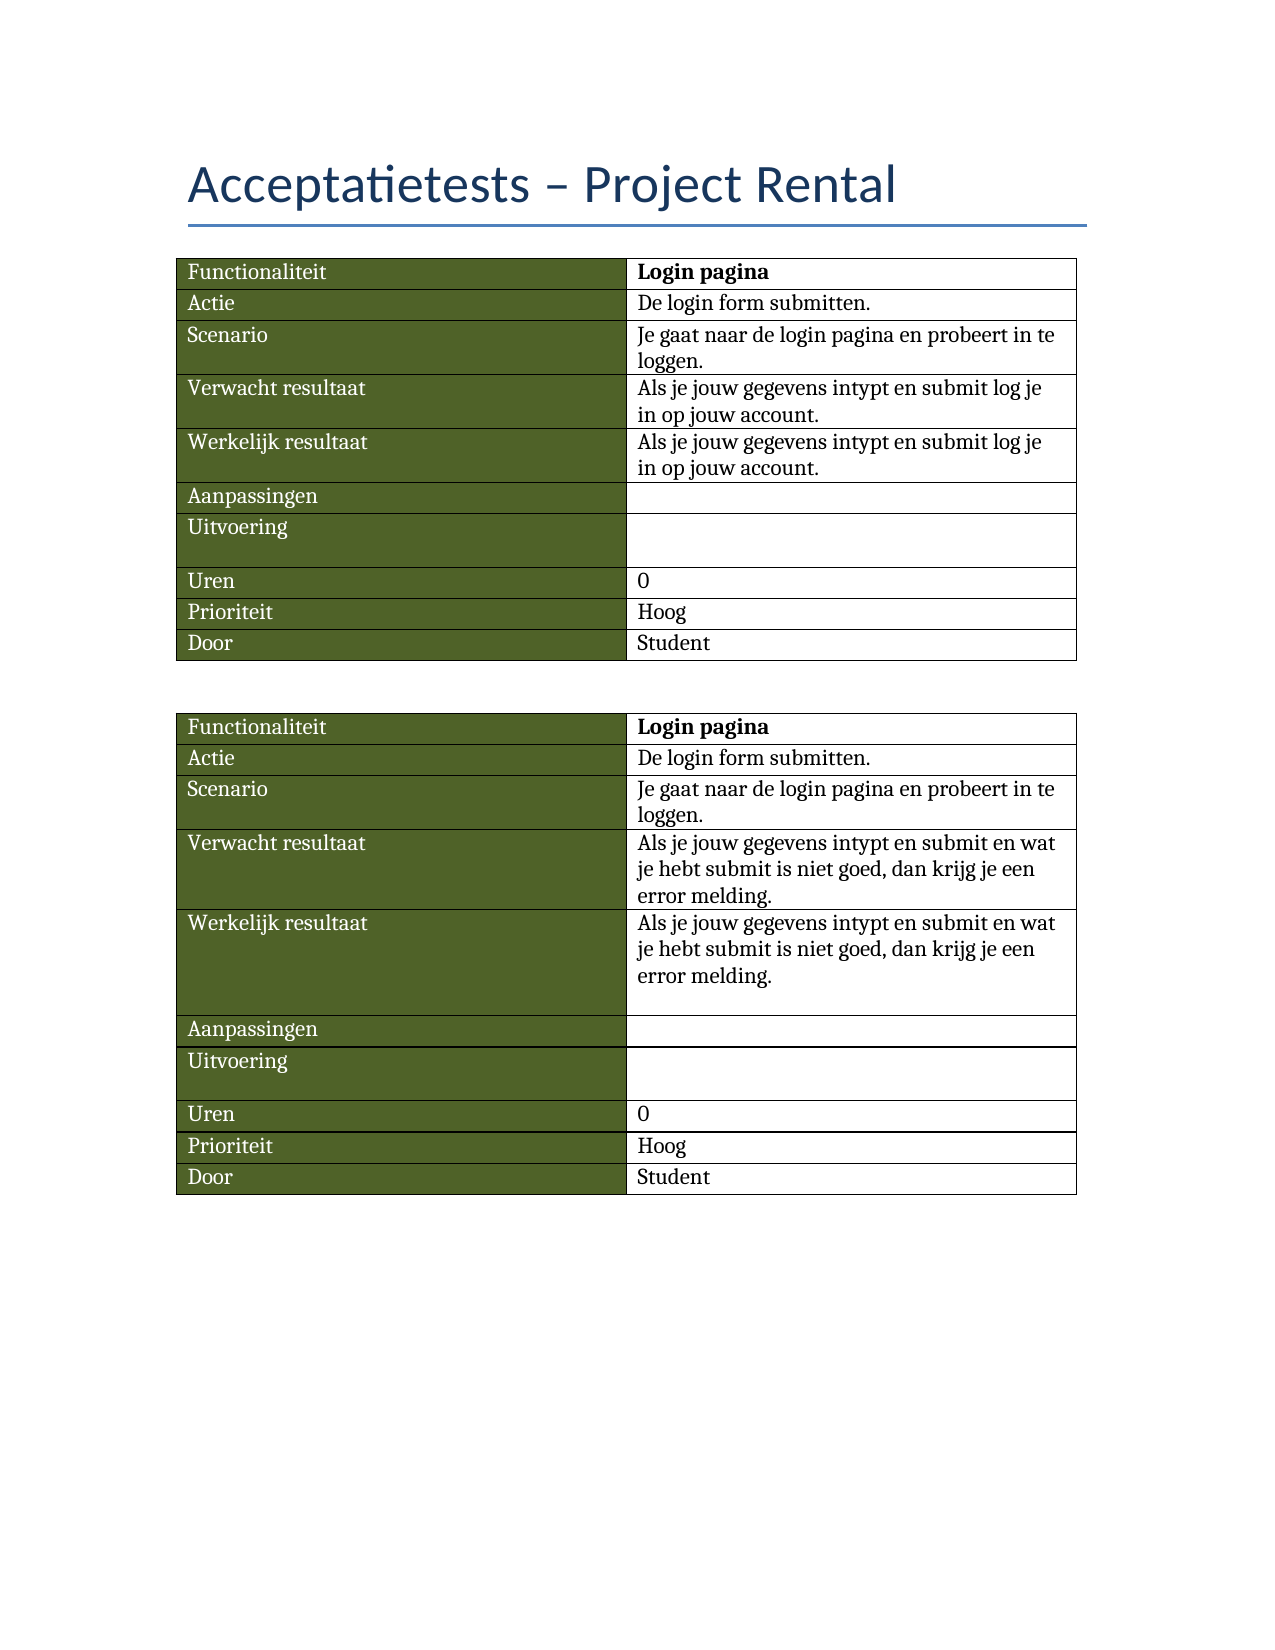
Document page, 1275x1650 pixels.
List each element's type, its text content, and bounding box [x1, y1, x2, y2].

table_cell [627, 483, 1076, 513]
table_cell Je gaat naar de login pagina en probeert in te loggen. [627, 321, 1076, 374]
table_cell Aanpassingen [177, 1016, 626, 1046]
table_cell Als je jouw gegevens intypt en submit en wat je hebt submit is niet goed, dan krijg je een error melding. [627, 910, 1076, 1015]
table_cell Verwacht resultaat [177, 830, 626, 909]
table_cell 0 [627, 1101, 1076, 1131]
table_cell Scenario [177, 776, 626, 829]
table_header Functionaliteit [177, 714, 626, 744]
table_cell Student [627, 630, 1076, 660]
table_cell Prioriteit [177, 599, 626, 629]
table_cell Werkelijk resultaat [177, 429, 626, 482]
table_cell 0 [627, 568, 1076, 598]
table_header Login pagina [627, 714, 1076, 744]
table_cell Scenario [177, 321, 626, 374]
table_header Login pagina [627, 259, 1076, 289]
table_cell Uren [177, 1101, 626, 1131]
table_cell Uitvoering [177, 514, 626, 567]
table_cell Uren [177, 568, 626, 598]
table_cell Door [177, 630, 626, 660]
table_cell Werkelijk resultaat [177, 910, 626, 1015]
table_header Functionaliteit [177, 259, 626, 289]
table_cell Je gaat naar de login pagina en probeert in te loggen. [627, 776, 1076, 829]
table_cell Als je jouw gegevens intypt en submit log je in op jouw account. [627, 429, 1076, 482]
table_cell [627, 1016, 1076, 1046]
table_cell [627, 514, 1076, 567]
title Acceptatietests – Project Rental [187, 150, 1087, 227]
table_cell Als je jouw gegevens intypt en submit en wat je hebt submit is niet goed, dan krijg je een error melding. [627, 830, 1076, 909]
table_cell Uitvoering [177, 1048, 626, 1100]
table_cell Hoog [627, 1133, 1076, 1163]
table_cell Prioriteit [177, 1133, 626, 1163]
table_cell Verwacht resultaat [177, 375, 626, 428]
table_cell Actie [177, 290, 626, 320]
table_cell Hoog [627, 599, 1076, 629]
table_cell De login form submitten. [627, 290, 1076, 320]
table_cell Actie [177, 745, 626, 775]
table_cell Aanpassingen [177, 483, 626, 513]
table_cell Als je jouw gegevens intypt en submit log je in op jouw account. [627, 375, 1076, 428]
table_cell De login form submitten. [627, 745, 1076, 775]
table_cell Door [177, 1164, 626, 1194]
table_cell Student [627, 1164, 1076, 1194]
table_cell [627, 1048, 1076, 1100]
